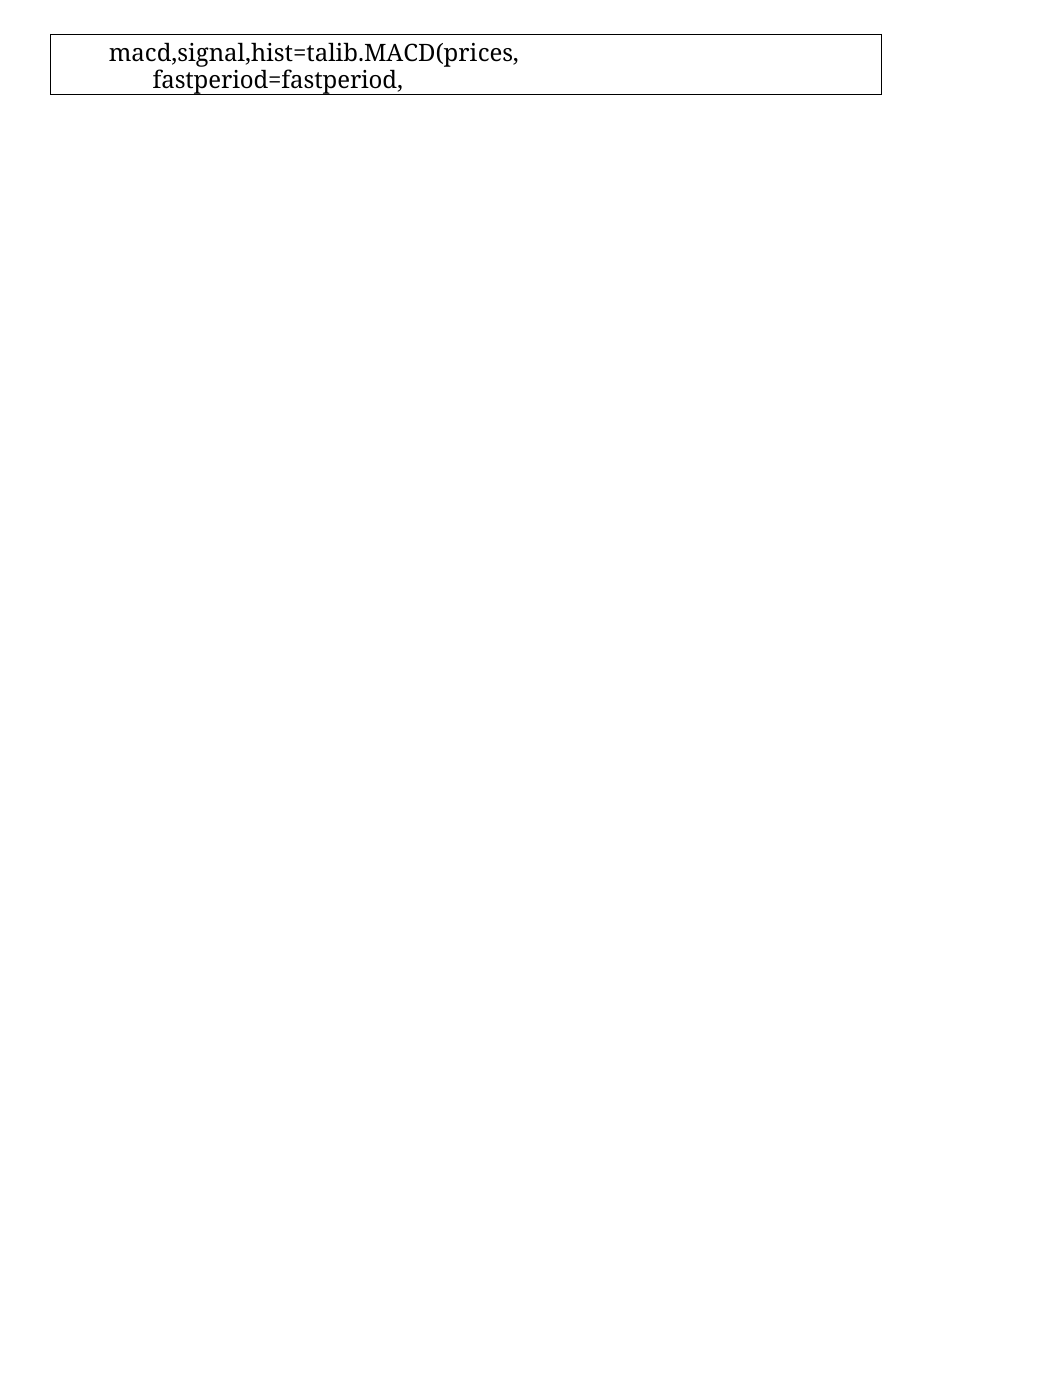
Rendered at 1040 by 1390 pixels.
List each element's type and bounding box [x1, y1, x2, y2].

table_header [51, 35, 881, 94]
